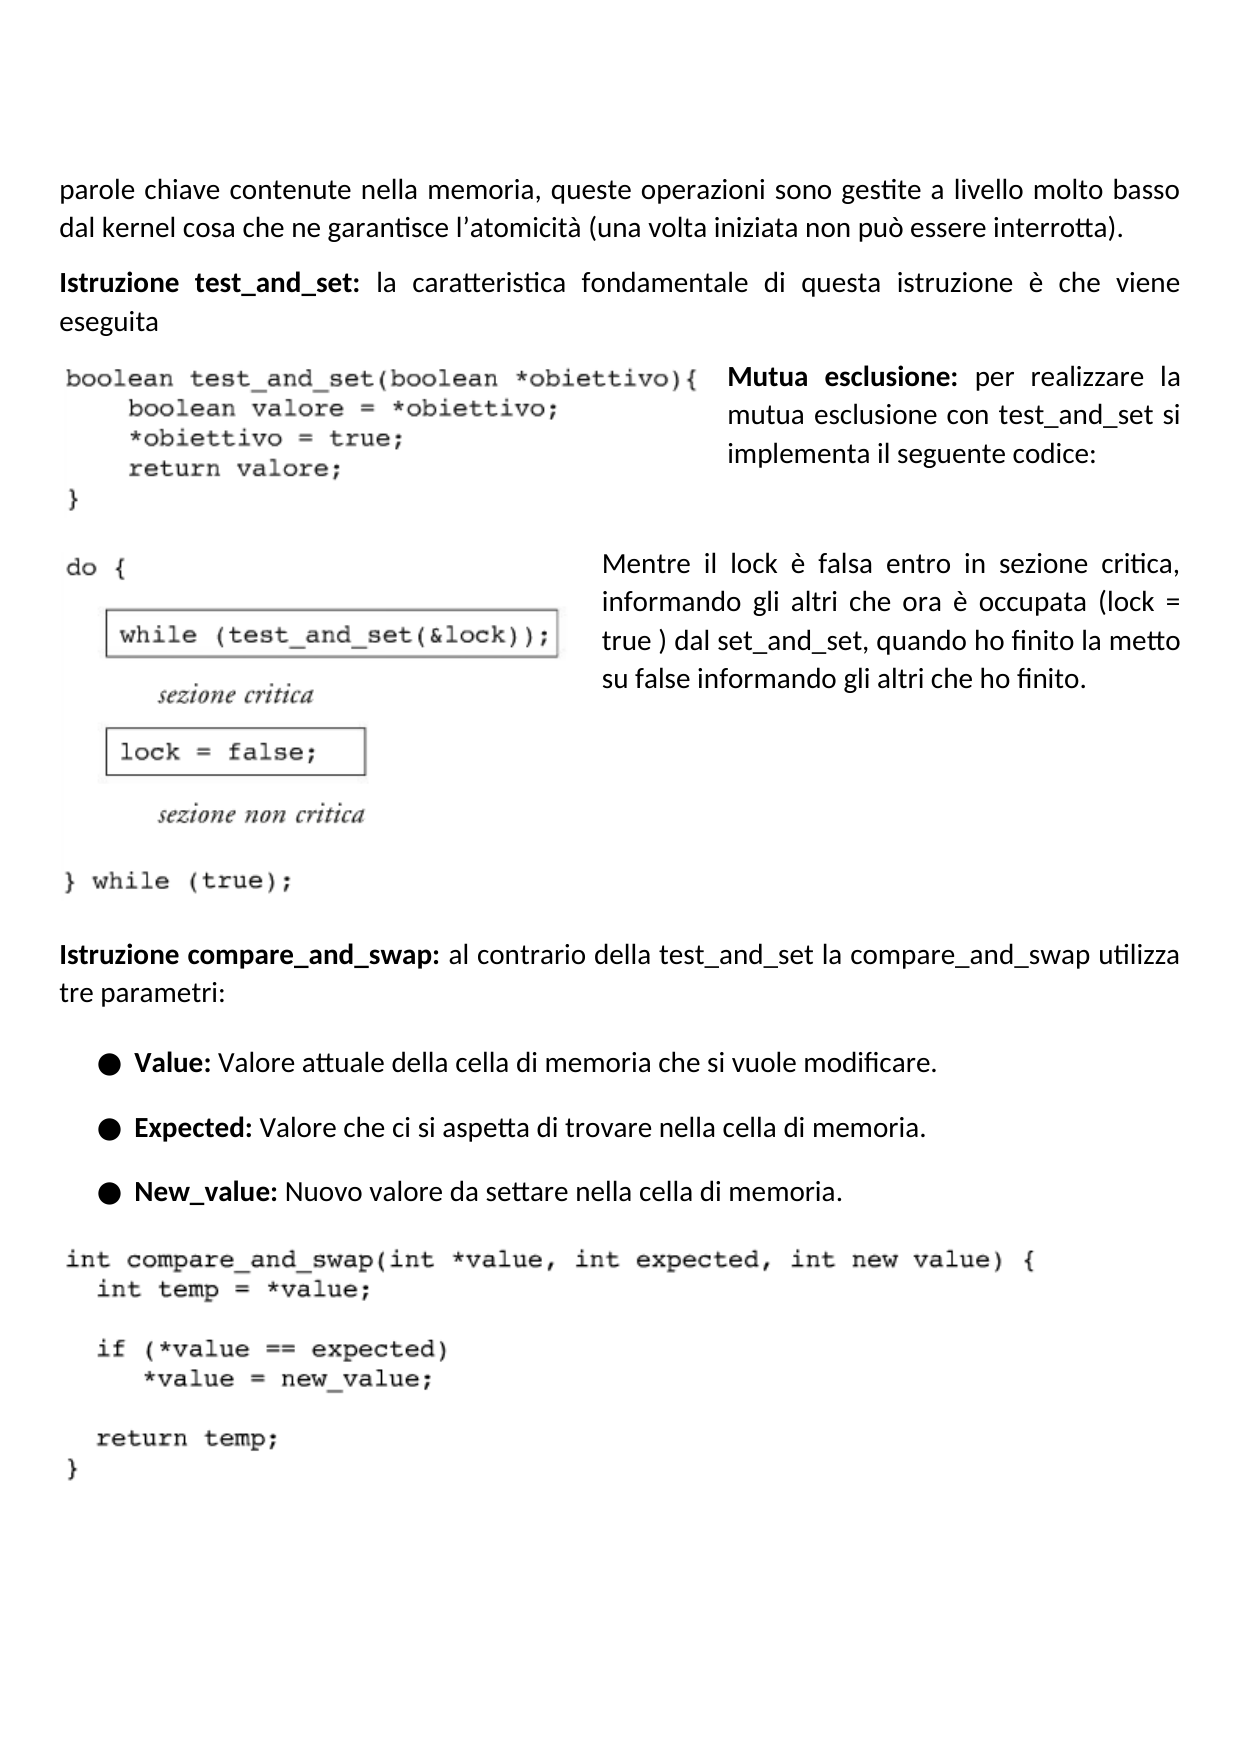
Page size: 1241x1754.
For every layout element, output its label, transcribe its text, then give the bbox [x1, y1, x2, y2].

list New_value: Nuovo valore da settare nella cella di memoria. [97, 1158, 1181, 1218]
text Istruzione test_and_set: la caratteristica fondamentale di questa istruzione è che viene eseguita [59, 264, 1181, 338]
text Mutua esclusione: per realizzare la mutua esclusione con test_and_set si implementa il seguente codice: [709, 358, 1181, 470]
list Expected: Valore che ci si aspetta di trovare nella cella di memoria. [97, 1094, 1181, 1154]
picture [59, 545, 583, 911]
list Value: Valore attuale della cella di memoria che si vuole modificare. [97, 1029, 1181, 1089]
text Mentre il lock è falsa entro in sezione critica, informando gli altri che ora è occupata (lock = true ) dal set_and_set, quando ho finito la metto su false informando gli altri che ho finito. [583, 545, 1181, 696]
picture [59, 1240, 1050, 1487]
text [59, 171, 1181, 245]
text Istruzione compare_and_swap: al contrario della test_and_set la compare_and_swap utilizza tre parametri: [59, 936, 1181, 1010]
picture [59, 357, 709, 525]
